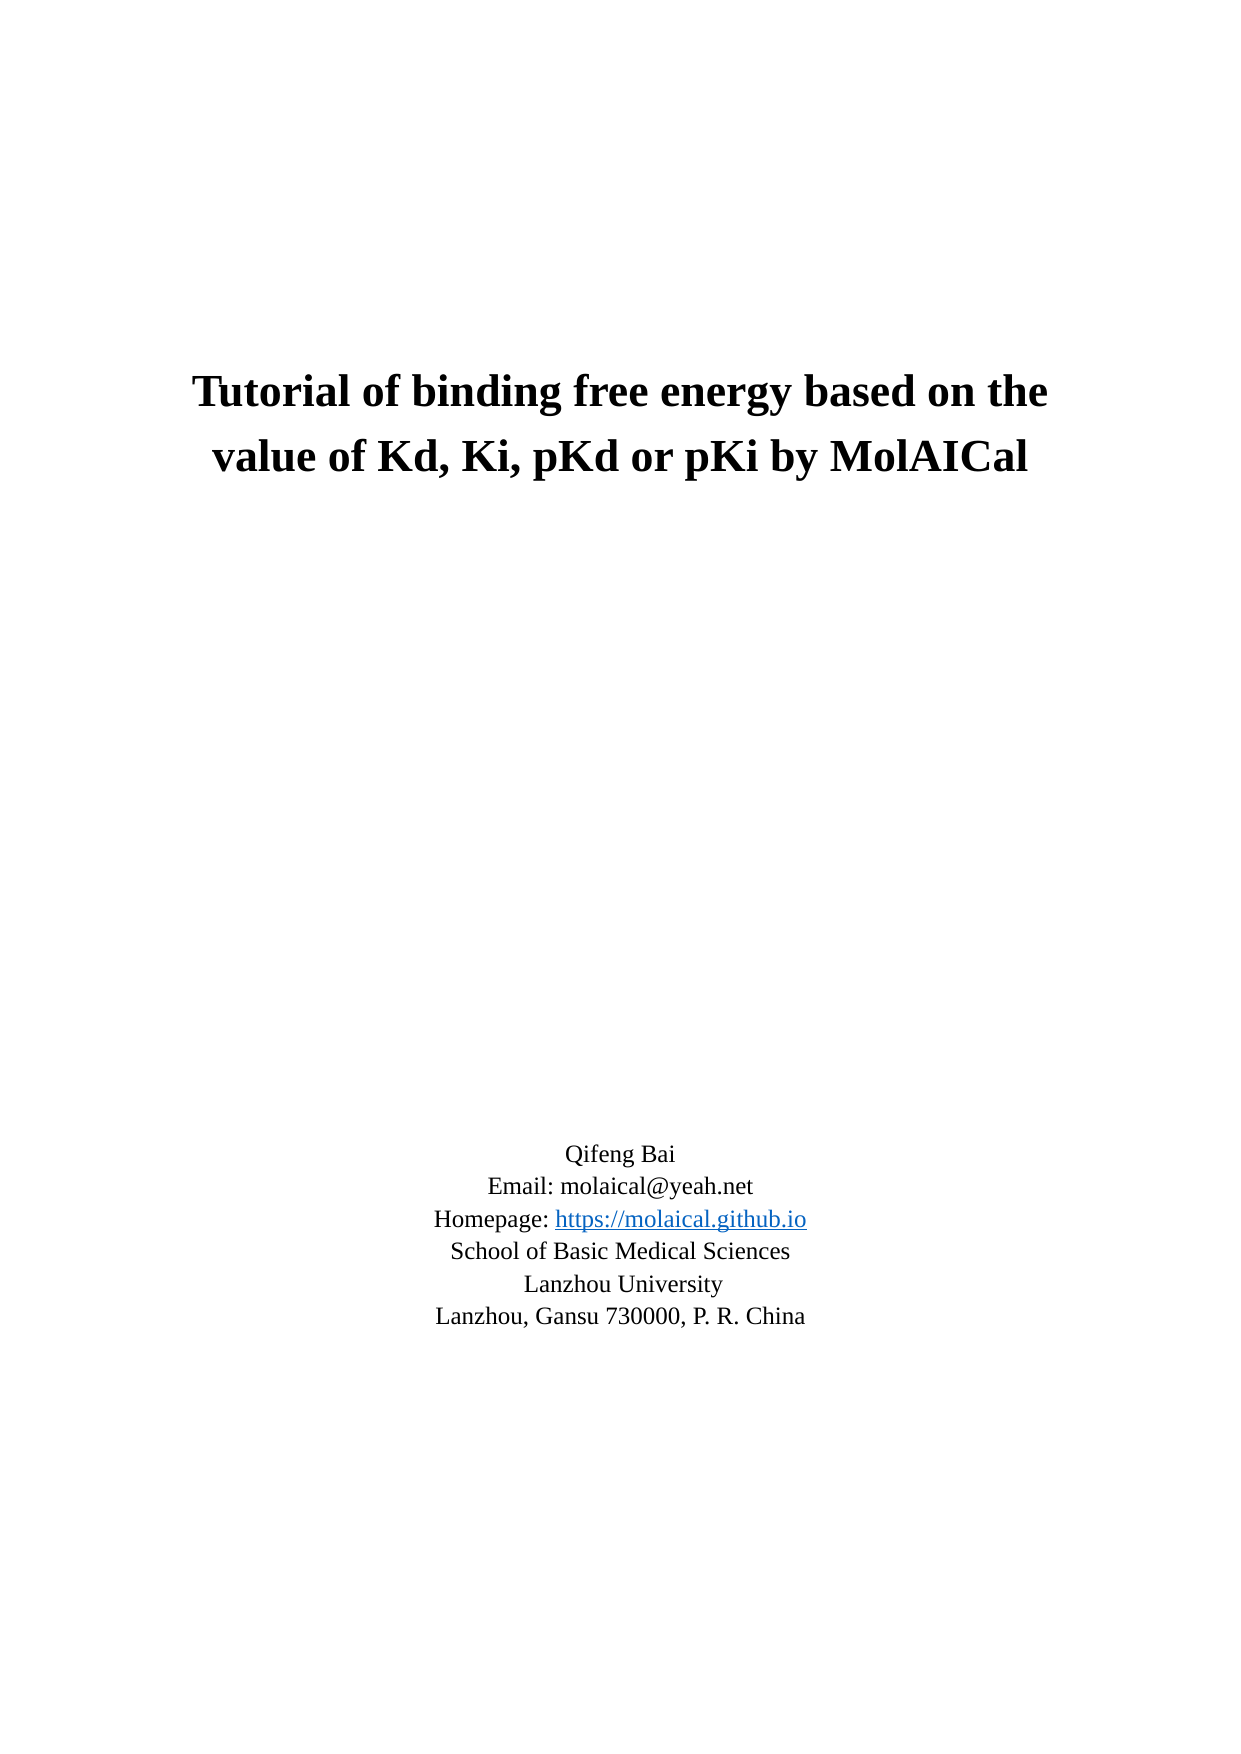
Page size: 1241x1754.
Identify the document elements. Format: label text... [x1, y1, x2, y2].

text School of Basic Medical Sciences [187, 1234, 1053, 1267]
text Qifeng Bai [187, 1137, 1053, 1169]
text Lanzhou University [187, 1267, 1053, 1299]
text Email: molaical@yeah.net [187, 1169, 1053, 1202]
text Tutorial of binding free energy based on the value of Kd, Ki, pKd or pKi by MolAICal [187, 357, 1053, 487]
text Homepage: https://molaical.github.io [187, 1202, 1053, 1234]
text Lanzhou, Gansu 730000, P. R. China [187, 1299, 1053, 1332]
